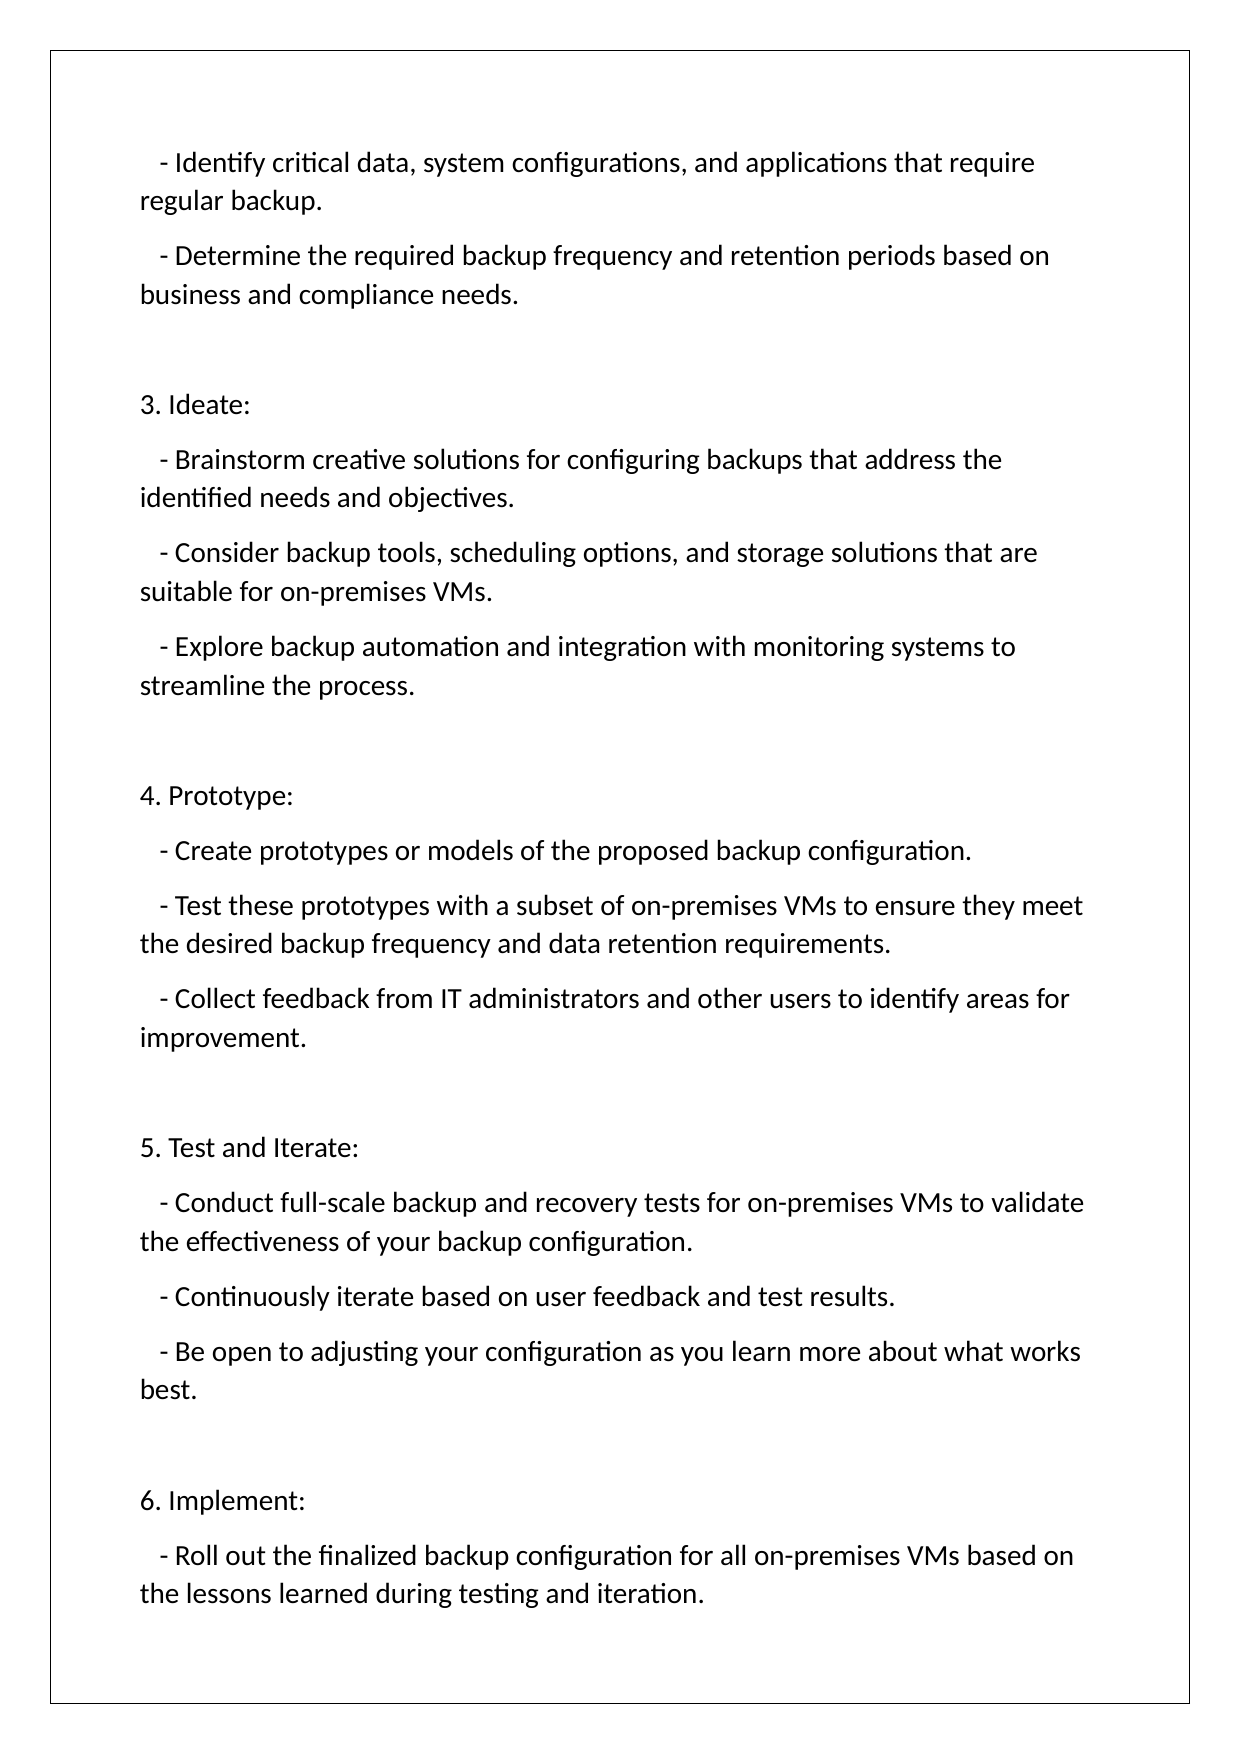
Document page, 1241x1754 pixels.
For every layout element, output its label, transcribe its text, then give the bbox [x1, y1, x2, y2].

text 6. Implement: [139, 1482, 1103, 1517]
text - Conduct full-scale backup and recovery tests for on-premises VMs to validate the effectiveness of your backup configuration. [139, 1184, 1103, 1258]
text - Create prototypes or models of the proposed backup configuration. [139, 832, 1103, 867]
text - Determine the required backup frequency and retention periods based on business and compliance needs. [139, 237, 1103, 311]
text 5. Test and Iterate: [139, 1129, 1103, 1165]
text 4. Prototype: [139, 777, 1103, 812]
text - Consider backup tools, scheduling options, and storage solutions that are suitable for on-premises VMs. [139, 534, 1103, 609]
text - Identify critical data, system configurations, and applications that require regular backup. [139, 144, 1103, 218]
text 3. Ideate: [139, 386, 1103, 422]
text - Collect feedback from IT administrators and other users to identify areas for improvement. [139, 981, 1103, 1054]
text - Explore backup automation and integration with monitoring systems to streamline the process. [139, 628, 1103, 702]
text - Roll out the finalized backup configuration for all on-premises VMs based on the lessons learned during testing and iteration. [139, 1537, 1103, 1611]
text - Brainstorm creative solutions for configuring backups that address the identified needs and objectives. [139, 441, 1103, 515]
text - Continuously iterate based on user feedback and test results. [139, 1278, 1103, 1313]
text - Be open to adjusting your configuration as you learn more about what works best. [139, 1333, 1103, 1407]
text - Test these prototypes with a subset of on-premises VMs to ensure they meet the desired backup frequency and data retention requirements. [139, 887, 1103, 961]
